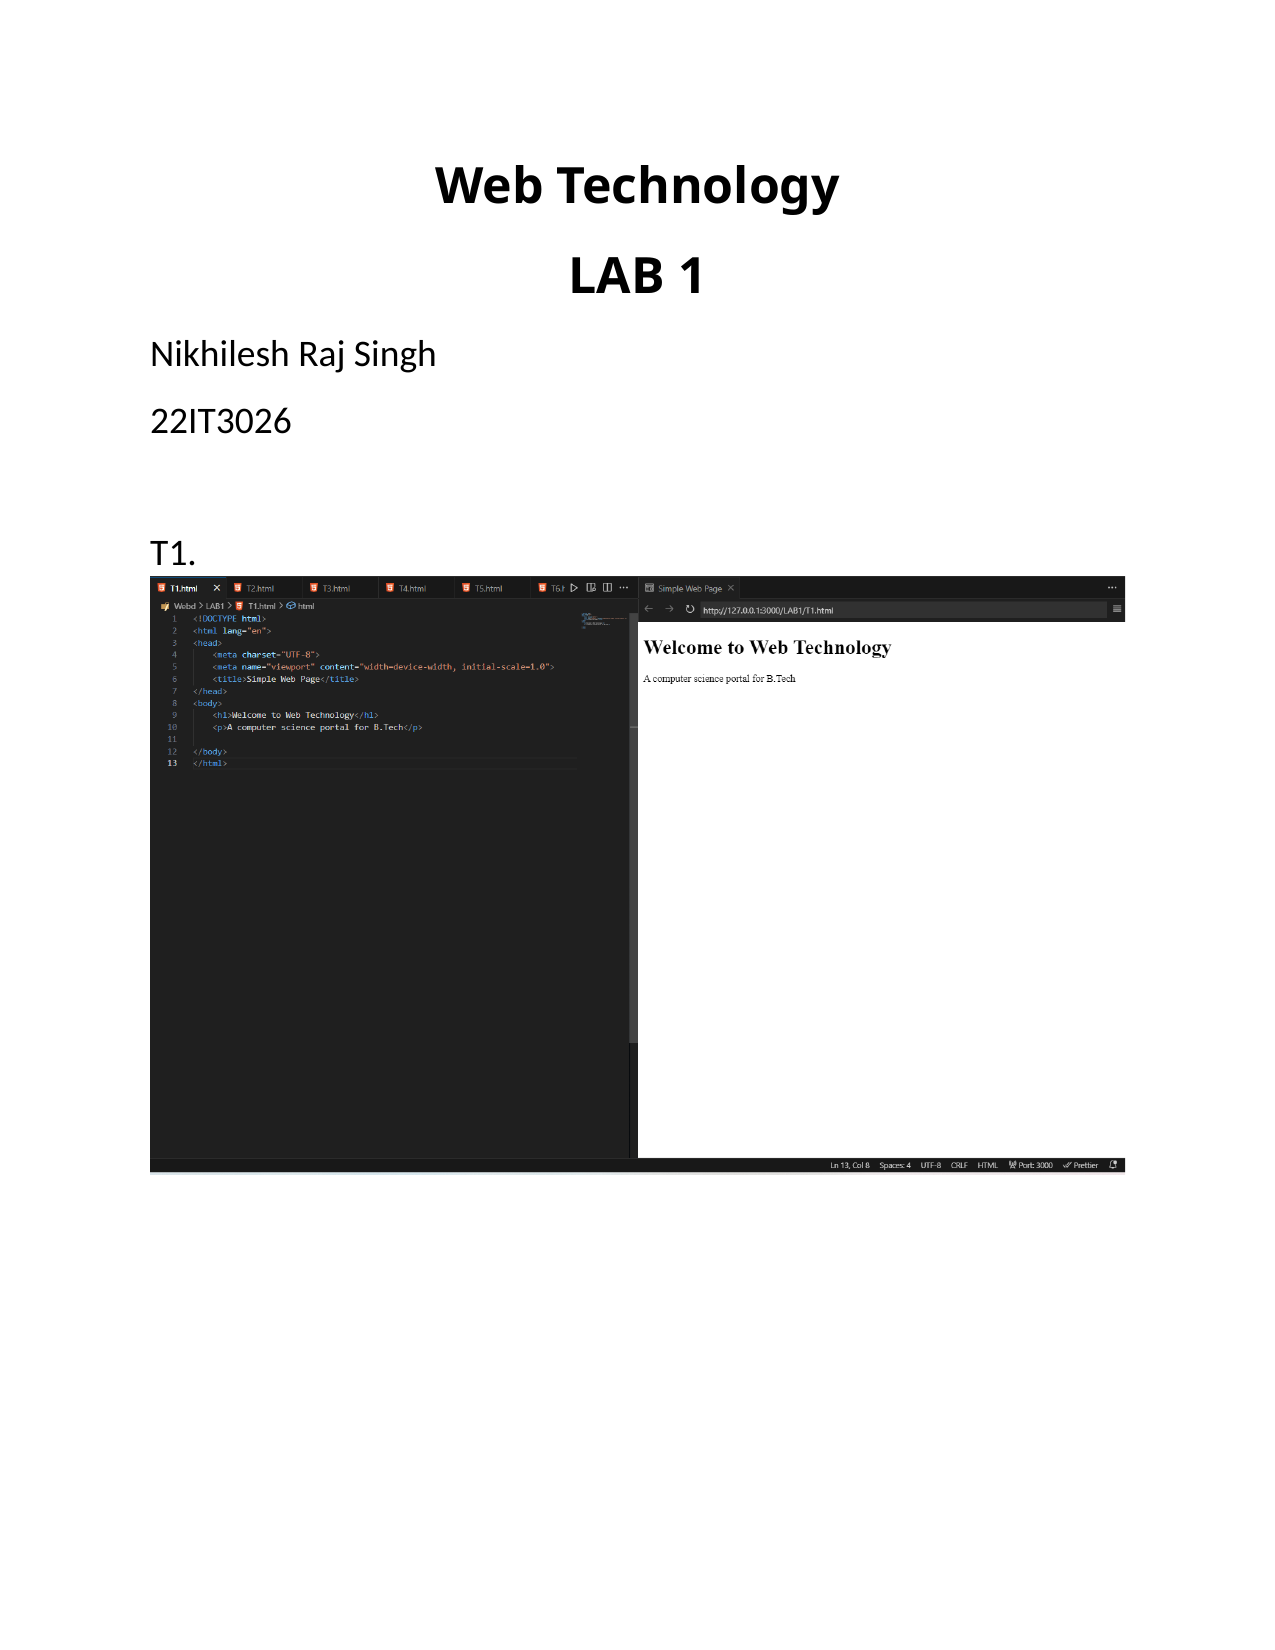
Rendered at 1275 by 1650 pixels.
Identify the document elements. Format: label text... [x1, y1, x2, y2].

text 22IT3026 [150, 397, 1125, 442]
text Nikhilesh Raj Singh [150, 330, 1125, 376]
text Web Technology [150, 150, 1125, 218]
picture [150, 576, 1125, 1175]
text LAB 1 [150, 240, 1125, 308]
text T1. [150, 529, 1125, 576]
